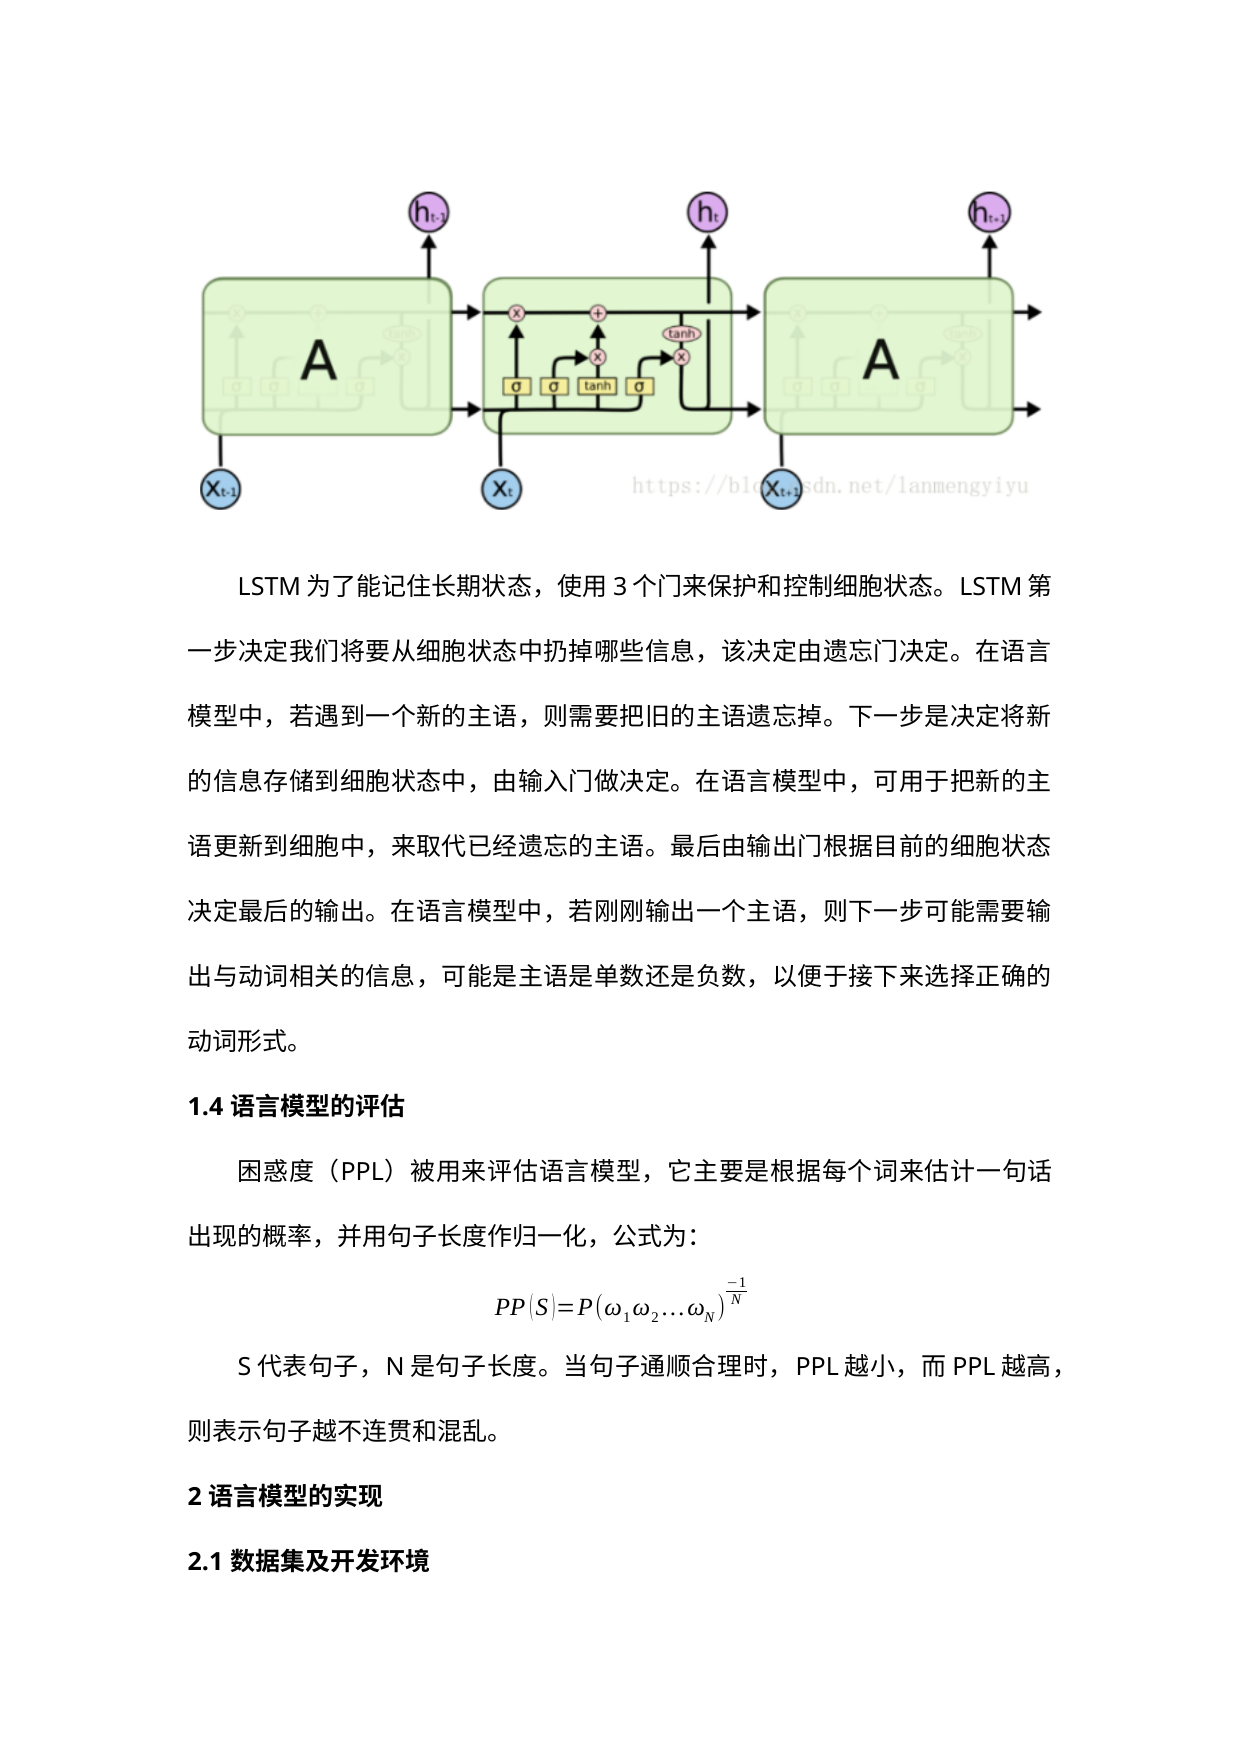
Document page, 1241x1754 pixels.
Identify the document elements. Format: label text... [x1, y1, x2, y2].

text S代表句子，N是句子长度。当句子通顺合理时，PPL越小，而PPL越高，则表示句子越不连贯和混乱。 [187, 1332, 1053, 1462]
picture [187, 162, 1053, 526]
text 1.4 语言模型的评估 [187, 1072, 1053, 1137]
text 困惑度（PPL）被用来评估语言模型，它主要是根据每个词来估计一句话出现的概率，并用句子长度作归一化，公式为： [187, 1137, 1053, 1267]
text 2.1 数据集及开发环境 [187, 1527, 1053, 1592]
text 2 语言模型的实现 [187, 1462, 1053, 1527]
text LSTM为了能记住长期状态，使用3个门来保护和控制细胞状态。LSTM第一步决定我们将要从细胞状态中扔掉哪些信息，该决定由遗忘门决定。在语言模型中，若遇到一个新的主语，则需要把旧的主语遗忘掉。下一步是决定将新的信息存储到细胞状态中，由输入门做决定。在语言模型中，可用于把新的主语更新到细胞中，来取代已经遗忘的主语。最后由输出门根据目前的细胞状态决定最后的输出。在语言模型中，若刚刚输出一个主语，则下一步可能需要输出与动词相关的信息，可能是主语是单数还是负数，以便于接下来选择正确的动词形式。 [187, 552, 1053, 1072]
